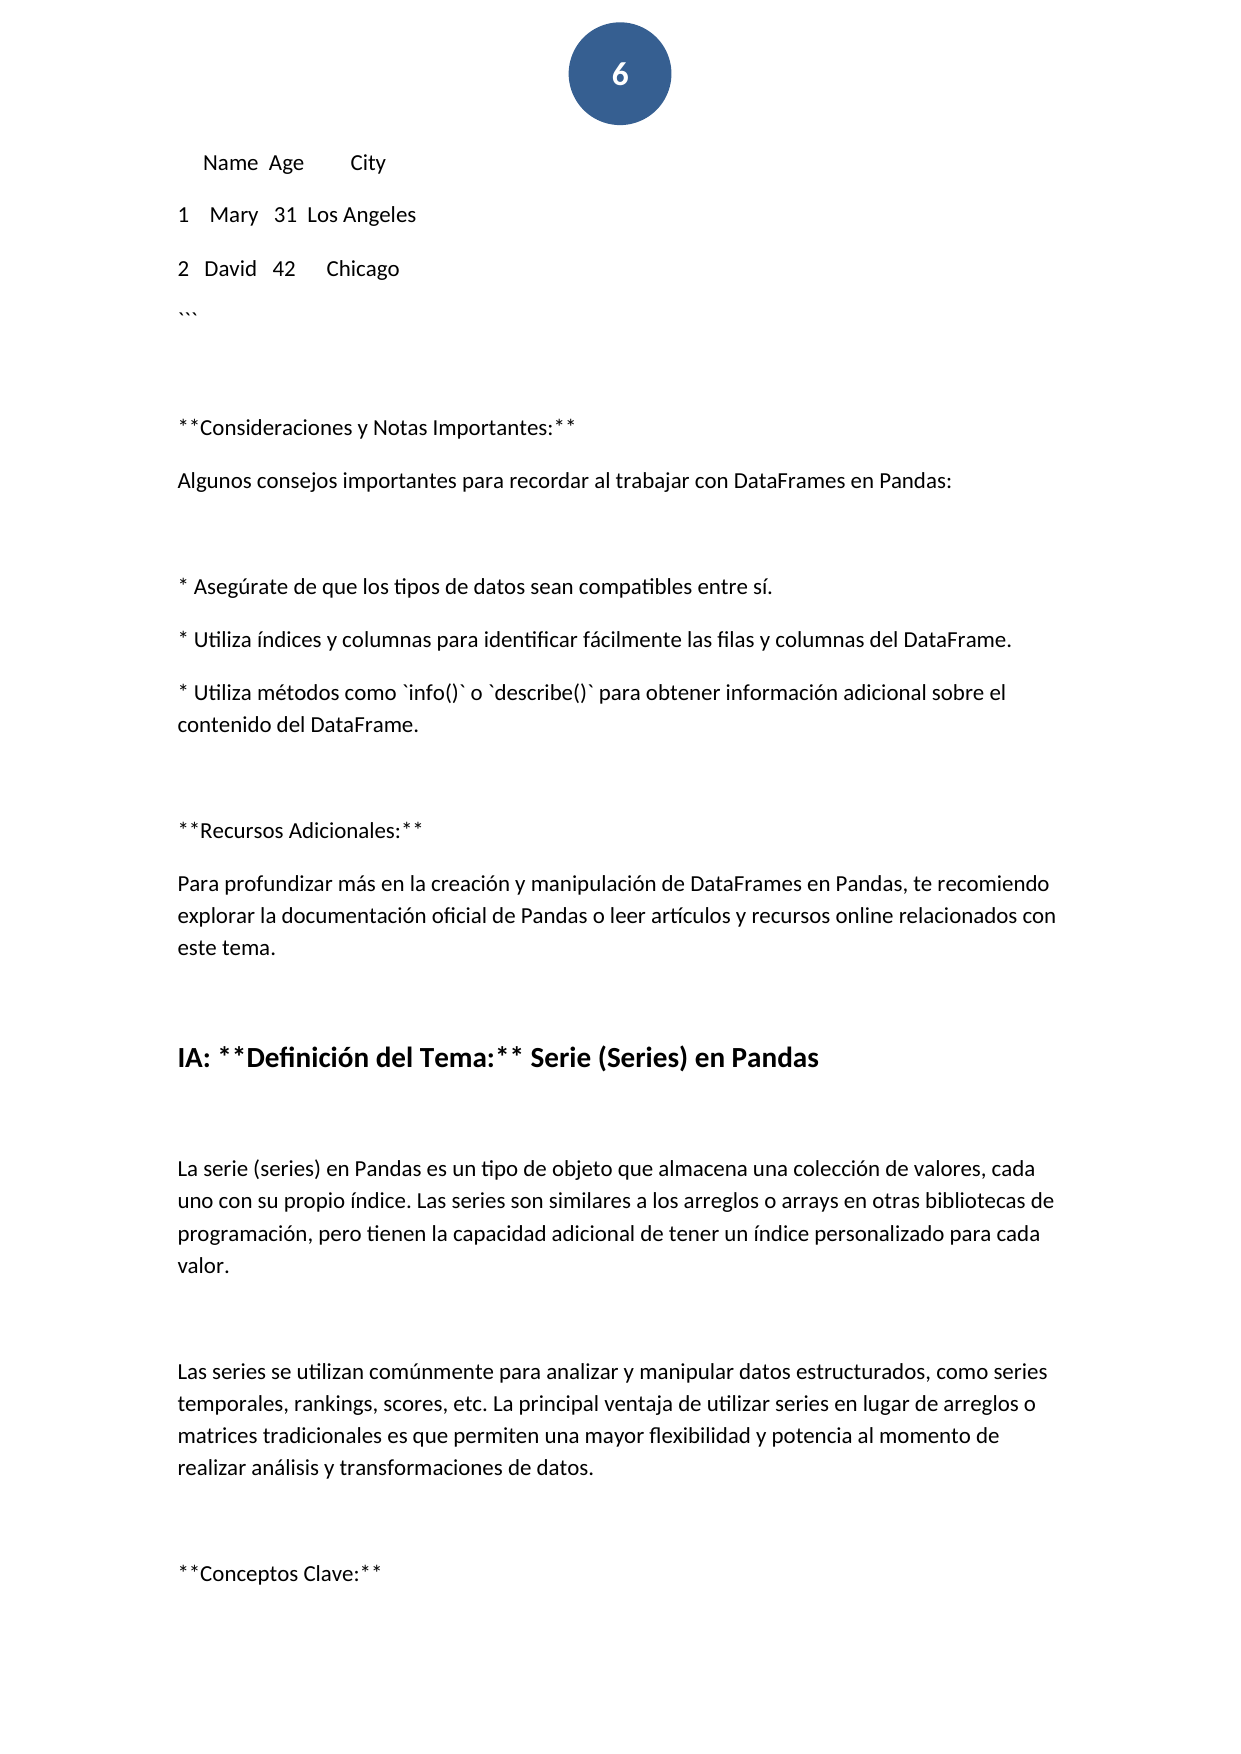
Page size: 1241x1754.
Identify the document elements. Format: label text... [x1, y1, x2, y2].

text 2 David 42 Chicago [177, 254, 1063, 282]
text La serie (series) en Pandas es un tipo de objeto que almacena una colección de valores, cada uno con su propio índice. Las series son similares a los arreglos o arrays en otras bibliotecas de programación, pero tienen la capacidad adicional de tener un índice personalizado para cada valor. [177, 1154, 1063, 1279]
text Algunos consejos importantes para recordar al trabajar con DataFrames en Pandas: [177, 466, 1063, 494]
text Name Age City [177, 148, 1063, 176]
text * Utiliza métodos como `info()` o `describe()` para obtener información adicional sobre el contenido del DataFrame. [177, 678, 1063, 738]
text **Recursos Adicionales:** [177, 816, 1063, 844]
text IA: **Definición del Tema:** Serie (Series) en Pandas [177, 1039, 1063, 1075]
text 1 Mary 31 Los Angeles [177, 201, 1063, 229]
text * Asegúrate de que los tipos de datos sean compatibles entre sí. [177, 572, 1063, 600]
text Para profundizar más en la creación y manipulación de DataFrames en Pandas, te recomiendo explorar la documentación oficial de Pandas o leer artículos y recursos online relacionados con este tema. [177, 869, 1063, 961]
text Las series se utilizan comúnmente para analizar y manipular datos estructurados, como series temporales, rankings, scores, etc. La principal ventaja de utilizar series en lugar de arreglos o matrices tradicionales es que permiten una mayor flexibilidad y potencia al momento de realizar análisis y transformaciones de datos. [177, 1357, 1063, 1481]
text * Utiliza índices y columnas para identificar fácilmente las filas y columnas del DataFrame. [177, 625, 1063, 653]
text **Conceptos Clave:** [177, 1559, 1063, 1587]
text ``` [177, 307, 1063, 335]
text **Consideraciones y Notas Importantes:** [177, 413, 1063, 441]
